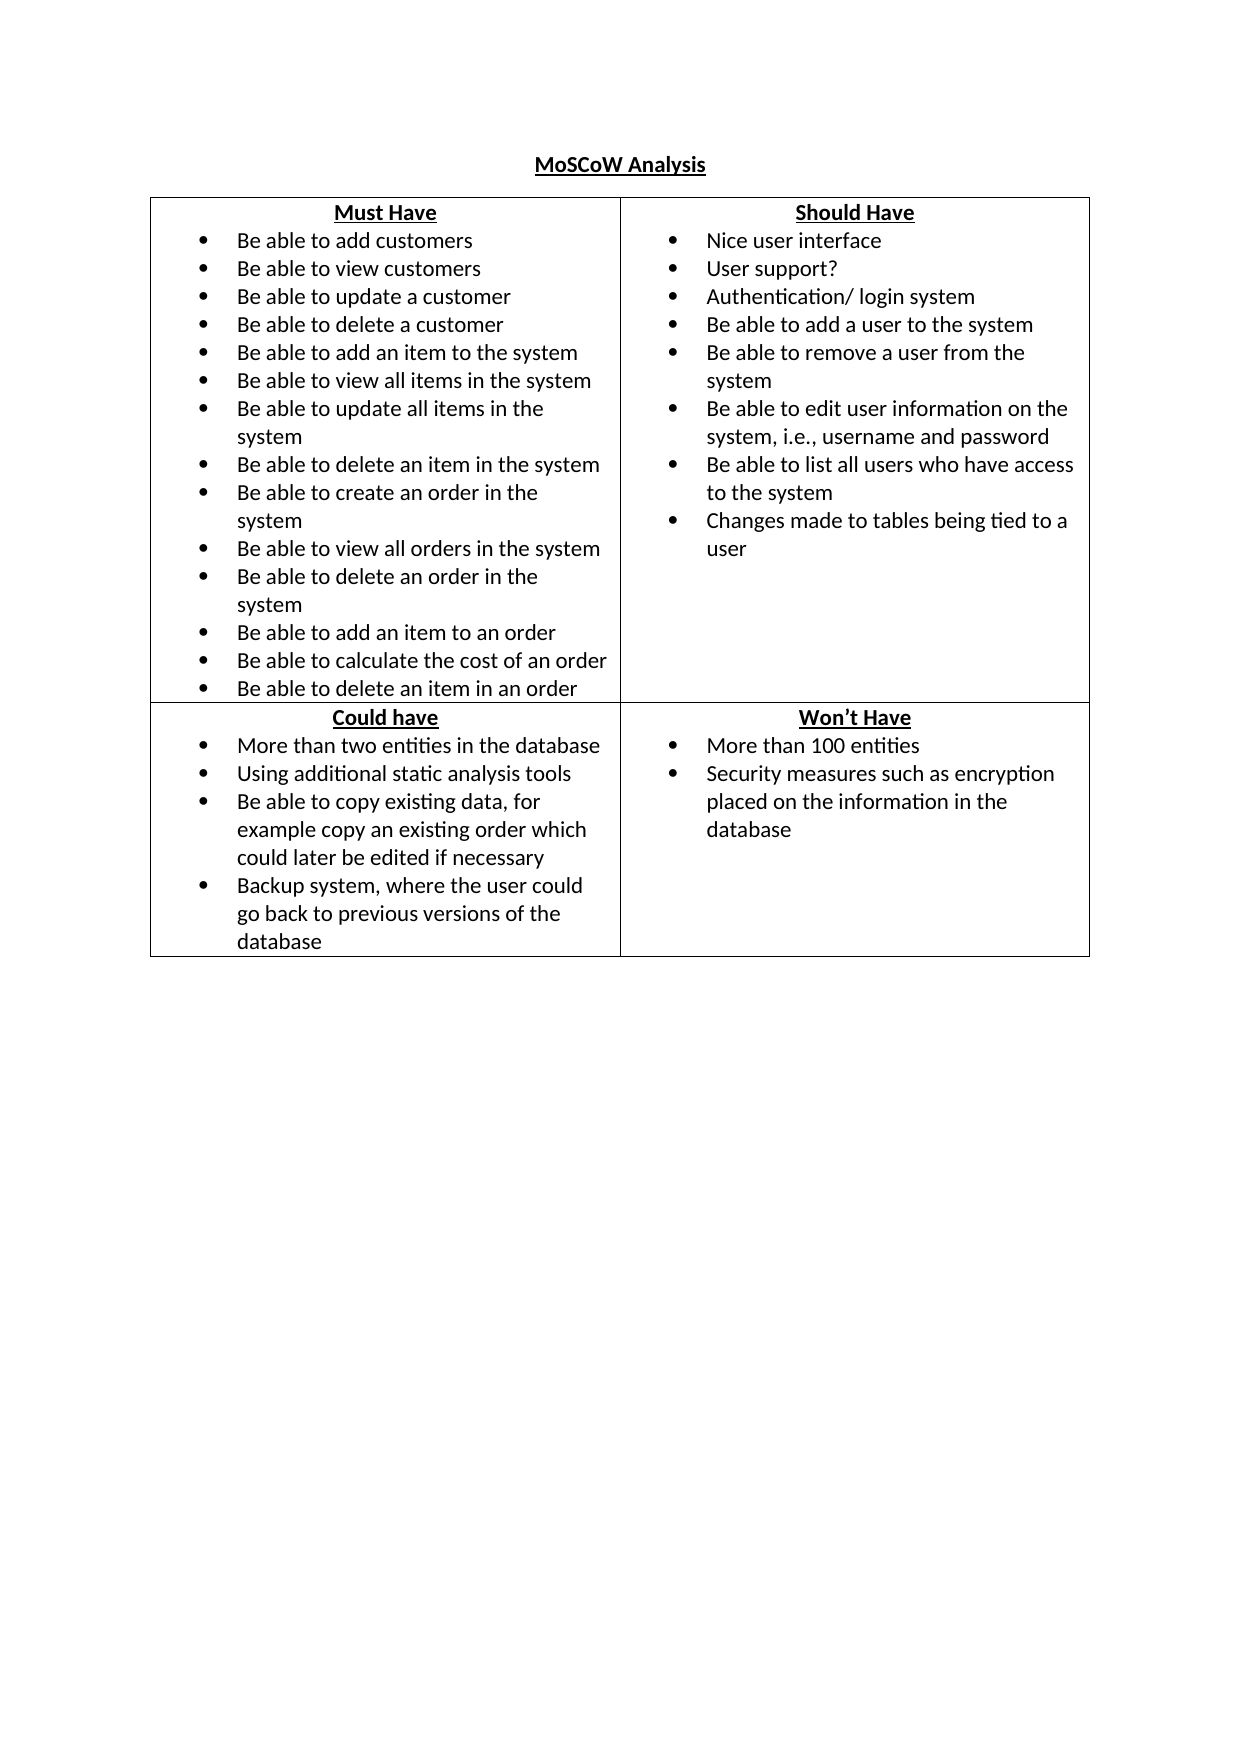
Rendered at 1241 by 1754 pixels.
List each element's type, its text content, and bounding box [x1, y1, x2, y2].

text MoSCoW Analysis [150, 150, 1090, 178]
table_cell Could have More than two entities in the database Using additional static analysis tools Be able to copy existing data, for example copy an existing order which could later be edited if necessary Backup system, where the user could go back to previous versions of the database [151, 703, 620, 956]
table_header Should Have Nice user interface User support? Authentication/ login system Be able to add a user to the system Be able to remove a user from the system Be able to edit user information on the system, i.e., username and password Be able to list all users who have access to the system Changes made to tables being tied to a user [621, 198, 1089, 702]
table_cell Won’t Have More than 100 entities Security measures such as encryption placed on the information in the database [621, 703, 1089, 956]
table_header Must Have Be able to add customers Be able to view customers Be able to update a customer Be able to delete a customer Be able to add an item to the system Be able to view all items in the system Be able to update all items in the system Be able to delete an item in the system Be able to create an order in the system Be able to view all orders in the system Be able to delete an order in the system Be able to add an item to an order Be able to calculate the cost of an order Be able to delete an item in an order [151, 198, 620, 702]
